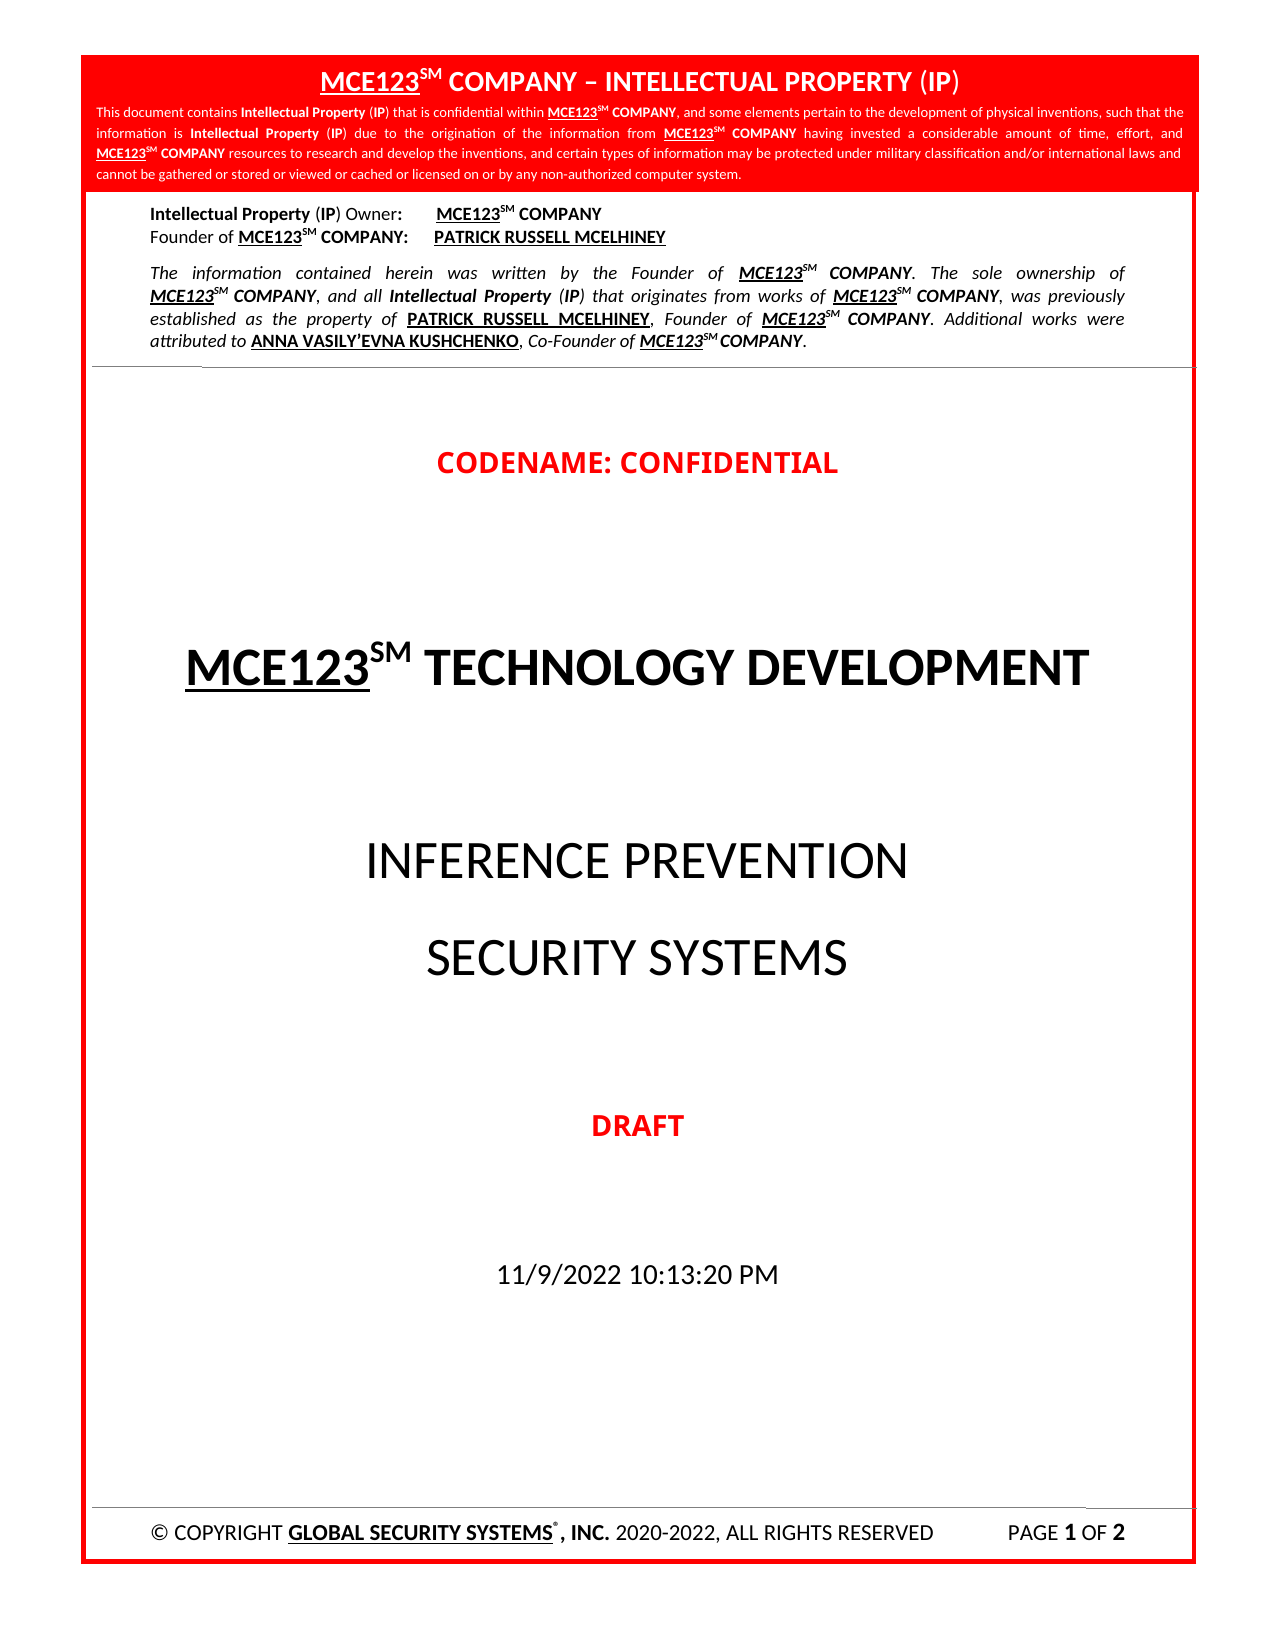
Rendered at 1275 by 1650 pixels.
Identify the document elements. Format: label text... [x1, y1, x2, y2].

text DRAFT [150, 1105, 1125, 1144]
text 11/9/2022 10:13:20 PM [150, 1256, 1125, 1292]
text MCE123SM TECHNOLOGY DEVELOPMENT [150, 632, 1125, 698]
text INFERENCE PREVENTION [150, 826, 1125, 892]
text SECURITY SYSTEMS [150, 923, 1125, 989]
text CODENAME: CONFIDENTIAL [150, 442, 1125, 482]
